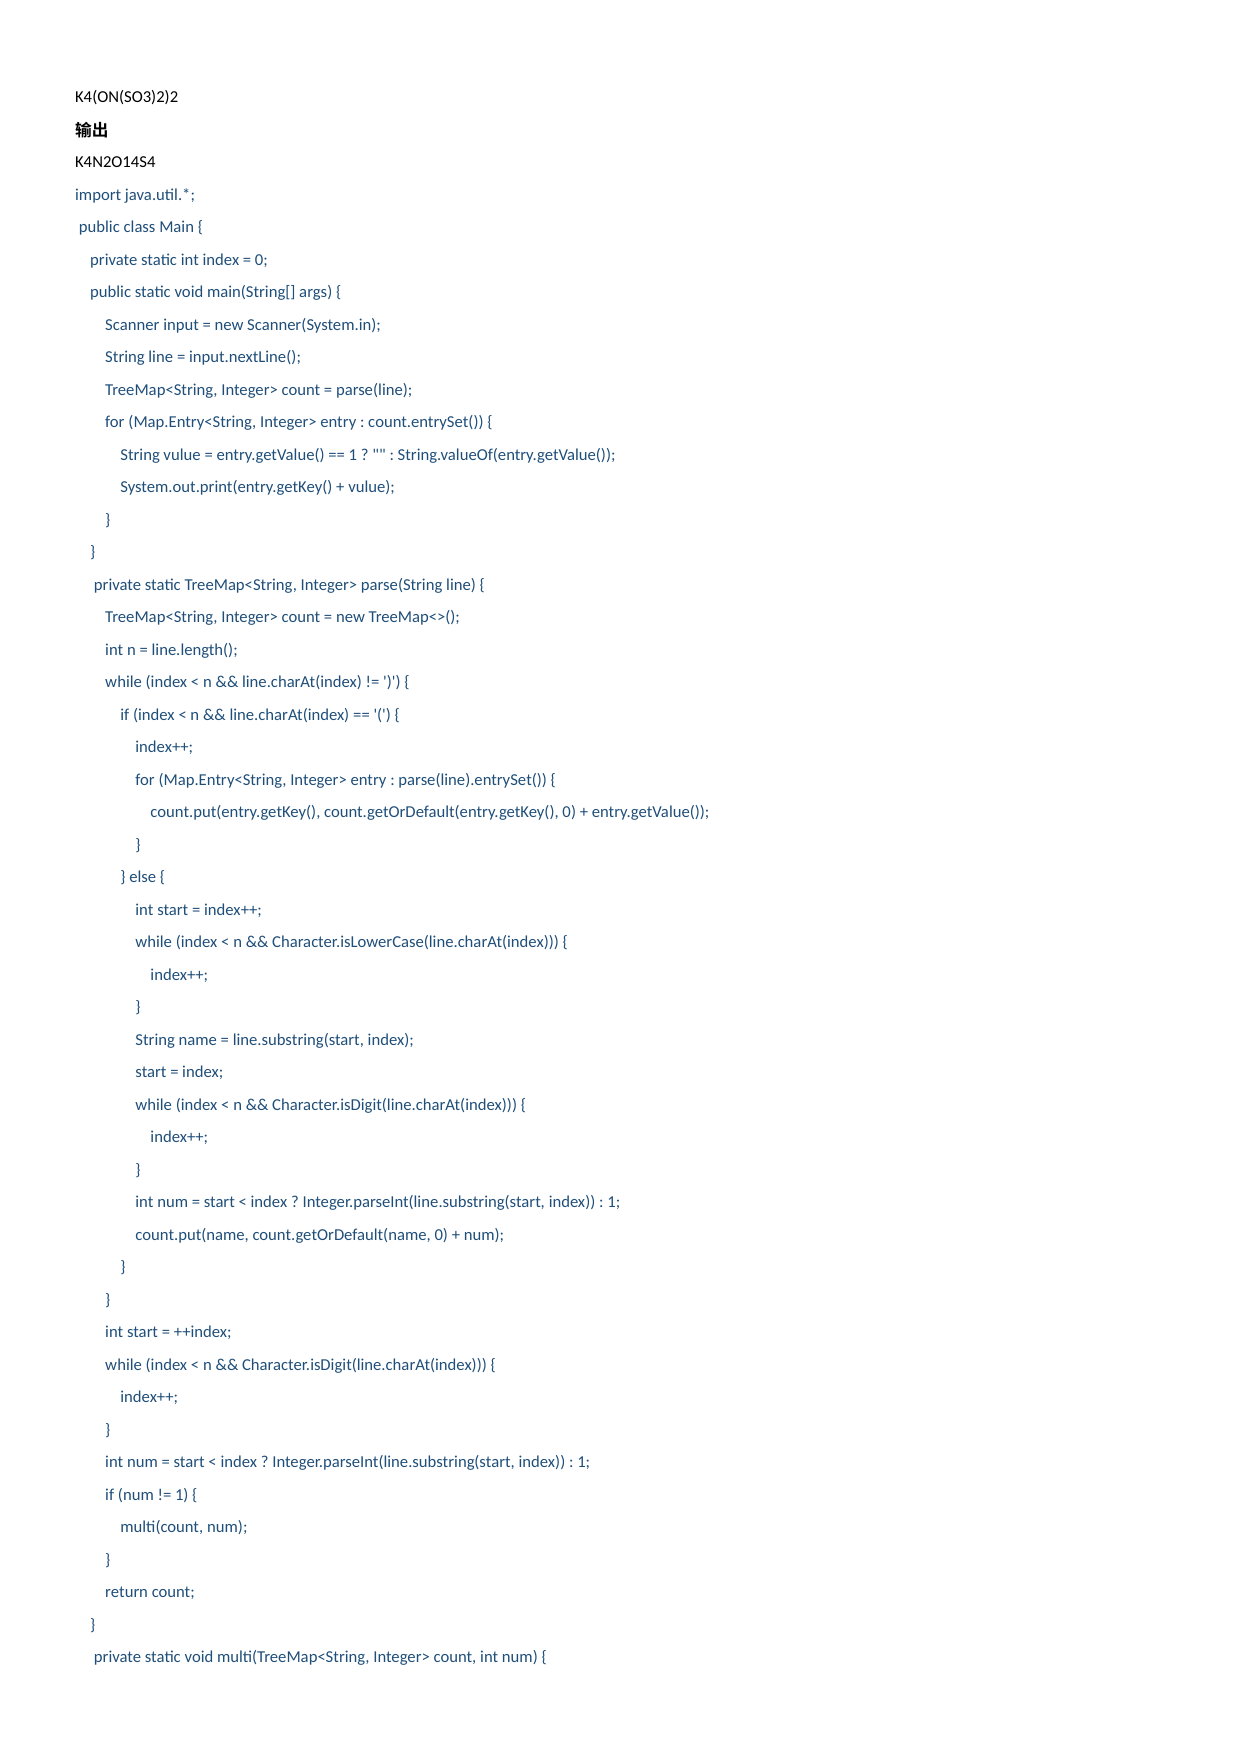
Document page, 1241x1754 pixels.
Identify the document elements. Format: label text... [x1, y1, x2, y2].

text index++; [75, 1381, 1165, 1413]
text } [75, 1543, 1165, 1576]
text return count; [75, 1576, 1165, 1608]
text while (index < n && line.charAt(index) != ')') { [75, 666, 1165, 698]
text TreeMap<String, Integer> count = parse(line); [75, 373, 1165, 406]
text public static void main(String[] args) { [75, 276, 1165, 308]
text while (index < n && Character.isDigit(line.charAt(index))) { [75, 1348, 1165, 1381]
text index++; [75, 731, 1165, 763]
text } [75, 1608, 1165, 1641]
text public class Main { [75, 211, 1165, 243]
text import java.util.*; [75, 178, 1165, 211]
text while (index < n && Character.isDigit(line.charAt(index))) { [75, 1088, 1165, 1121]
text int n = line.length(); [75, 633, 1165, 666]
text } [75, 1251, 1165, 1283]
text for (Map.Entry<String, Integer> entry : parse(line).entrySet()) { [75, 763, 1165, 796]
text if (index < n && line.charAt(index) == '(') { [75, 698, 1165, 731]
text for (Map.Entry<String, Integer> entry : count.entrySet()) { [75, 406, 1165, 438]
text private static int index = 0; [75, 243, 1165, 276]
text Scanner input = new Scanner(System.in); [75, 308, 1165, 341]
text K4(ON(SO3)2)2 [75, 81, 1165, 113]
text int start = ++index; [75, 1316, 1165, 1348]
text } [75, 1413, 1165, 1446]
text private static void multi(TreeMap<String, Integer> count, int num) { [75, 1641, 1165, 1673]
text K4N2O14S4 [75, 146, 1165, 178]
text String vulue = entry.getValue() == 1 ? "" : String.valueOf(entry.getValue()); [75, 438, 1165, 471]
text int num = start < index ? Integer.parseInt(line.substring(start, index)) : 1; [75, 1186, 1165, 1218]
text } [75, 828, 1165, 861]
text count.put(name, count.getOrDefault(name, 0) + num); [75, 1218, 1165, 1251]
text while (index < n && Character.isLowerCase(line.charAt(index))) { [75, 926, 1165, 958]
text int num = start < index ? Integer.parseInt(line.substring(start, index)) : 1; [75, 1446, 1165, 1478]
text start = index; [75, 1056, 1165, 1088]
text } [75, 1153, 1165, 1186]
text System.out.print(entry.getKey() + vulue); [75, 471, 1165, 503]
text } [75, 1283, 1165, 1316]
text } [75, 536, 1165, 568]
text String line = input.nextLine(); [75, 341, 1165, 373]
text int start = index++; [75, 893, 1165, 926]
text if (num != 1) { [75, 1478, 1165, 1511]
text } [75, 503, 1165, 536]
text multi(count, num); [75, 1511, 1165, 1543]
text index++; [75, 958, 1165, 991]
text count.put(entry.getKey(), count.getOrDefault(entry.getKey(), 0) + entry.getValue()); [75, 796, 1165, 828]
text TreeMap<String, Integer> count = new TreeMap<>(); [75, 601, 1165, 633]
text String name = line.substring(start, index); [75, 1023, 1165, 1056]
text 输出 [75, 113, 1165, 146]
text } [75, 991, 1165, 1023]
text index++; [75, 1121, 1165, 1153]
text } else { [75, 861, 1165, 893]
text private static TreeMap<String, Integer> parse(String line) { [75, 568, 1165, 601]
